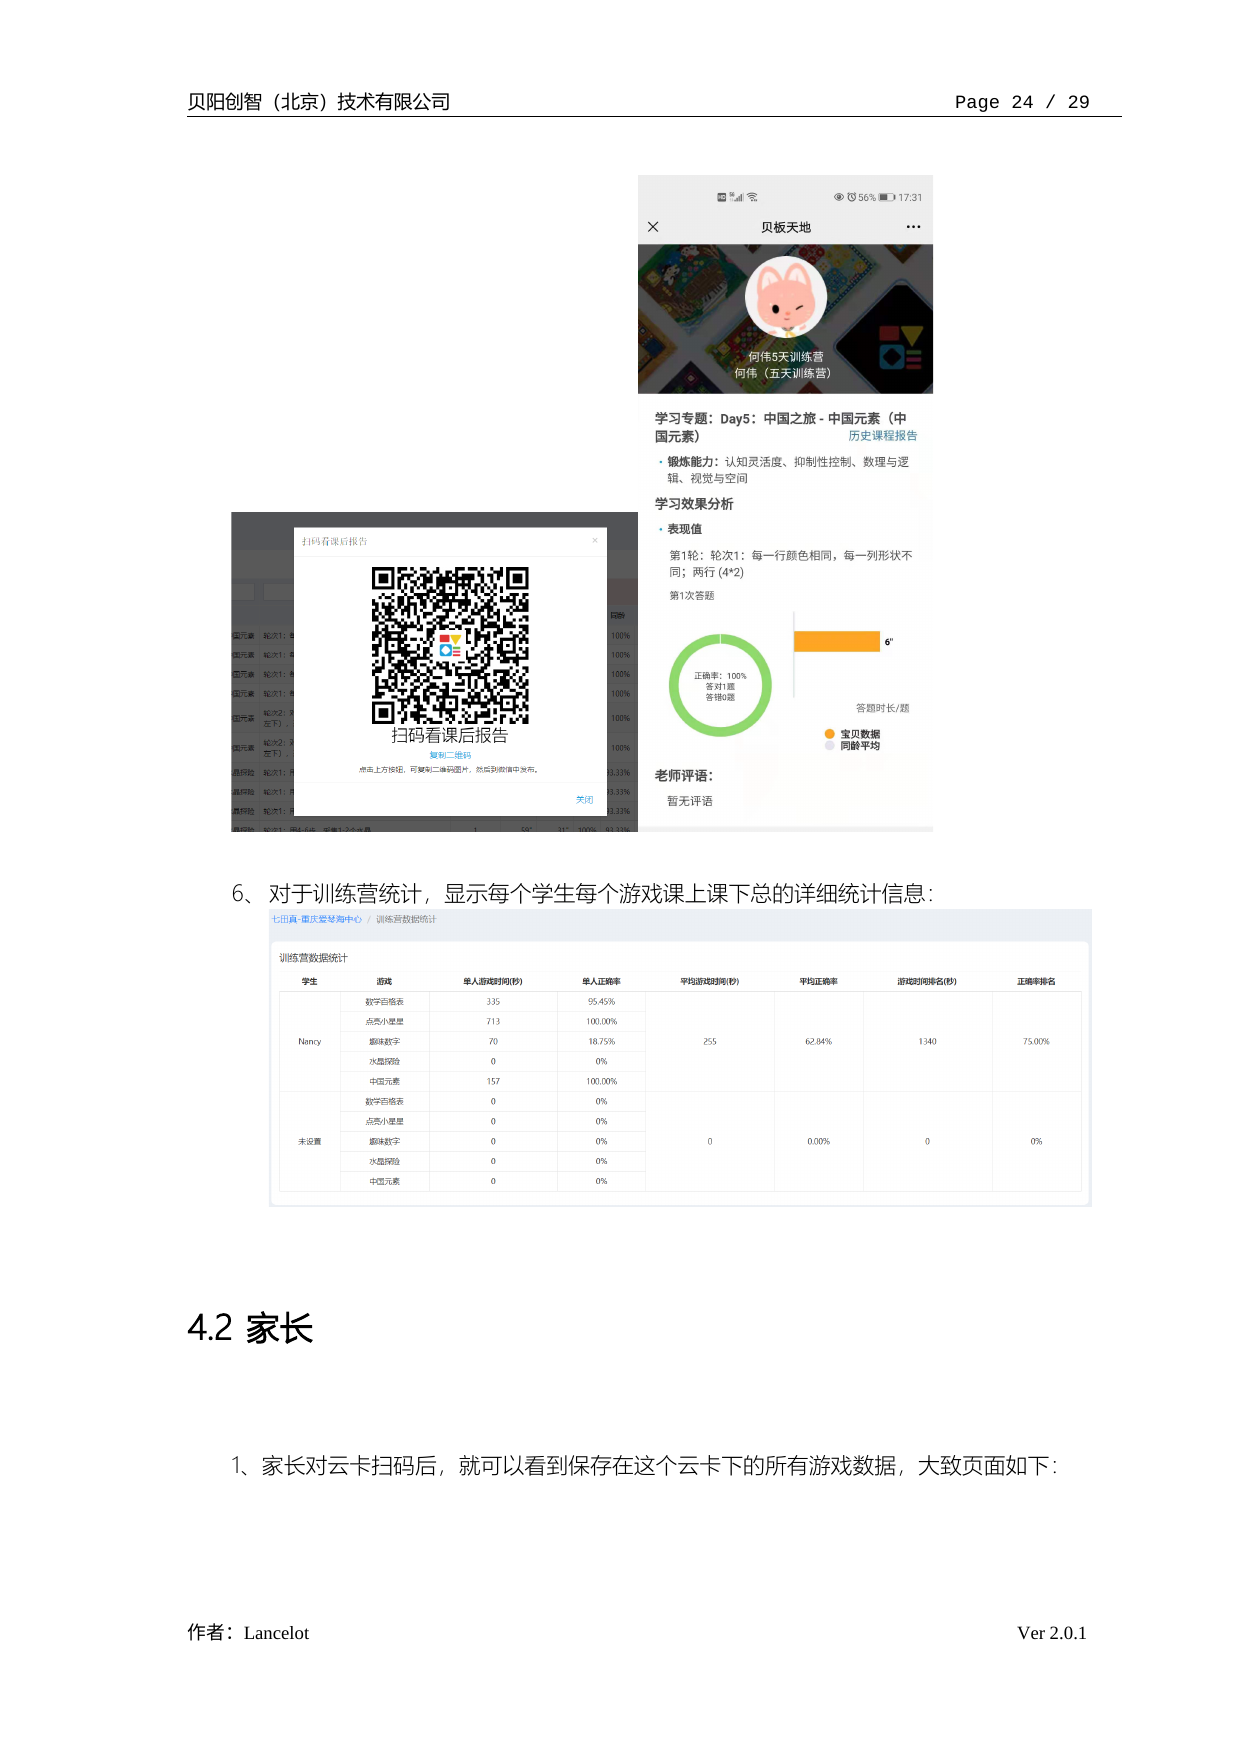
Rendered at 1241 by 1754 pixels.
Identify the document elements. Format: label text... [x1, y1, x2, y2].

subtitle 家长 [187, 1294, 1122, 1359]
text 1、家长对云卡扫码后，就可以看到保存在这个云卡下的所有游戏数据，大致页面如下： [187, 1449, 1122, 1482]
picture [268, 909, 1092, 1207]
picture [231, 175, 934, 832]
list 对于训练营统计，显示每个学生每个游戏课上课下总的详细统计信息： [231, 877, 1122, 909]
